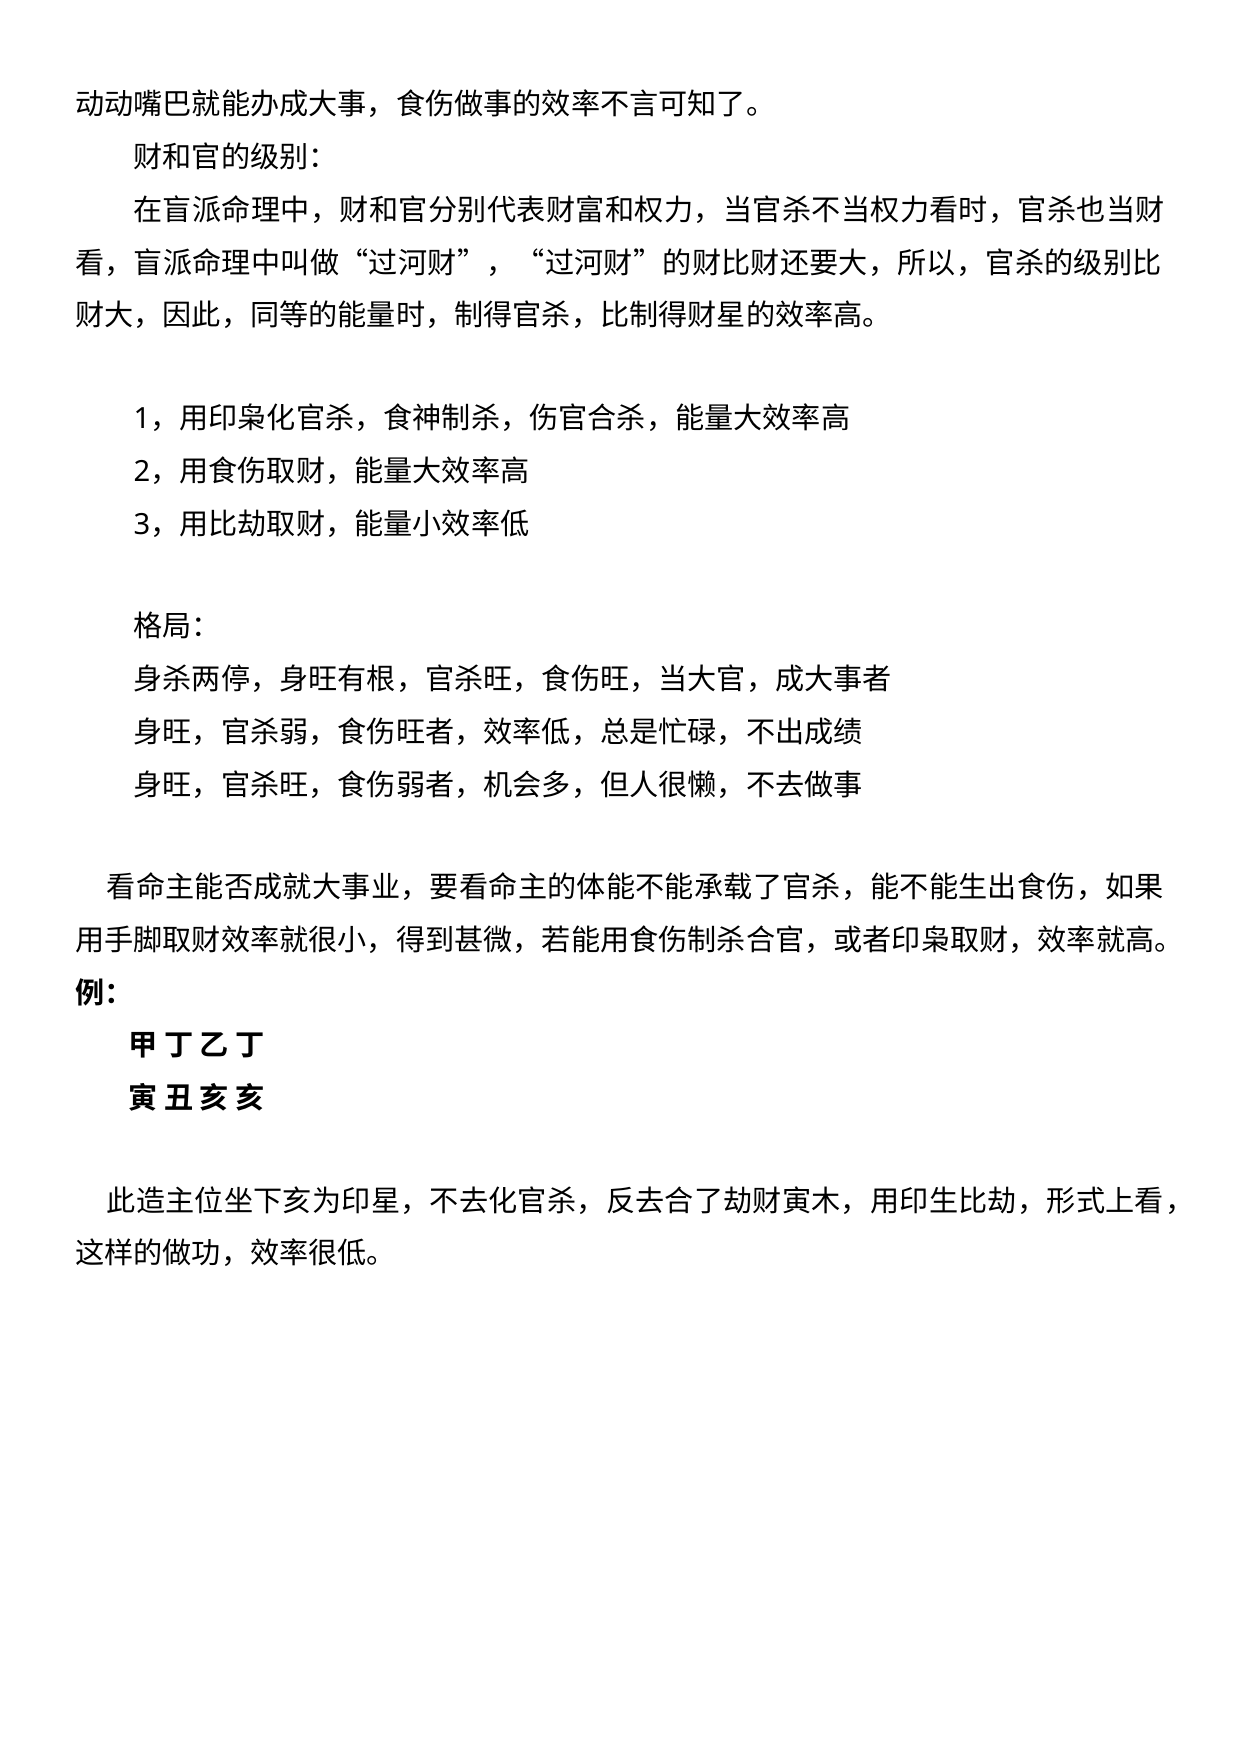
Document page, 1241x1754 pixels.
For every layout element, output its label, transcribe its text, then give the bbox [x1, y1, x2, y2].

text 例： [75, 969, 1165, 1011]
text 甲 丁 乙 丁 [75, 1022, 1165, 1064]
text 身旺，官杀旺，食伤弱者，机会多，但人很懒，不去做事 [75, 761, 1165, 803]
text 1，用印枭化官杀，食神制杀，伤官合杀，能量大效率高 [75, 394, 1165, 437]
text 看命主能否成就大事业，要看命主的体能不能承载了官杀，能不能生出食伤，如果用手脚取财效率就很小，得到甚微，若能用食伤制杀合官，或者印枭取财，效率就高。 [75, 863, 1165, 959]
text 寅 丑 亥 亥 [75, 1075, 1165, 1117]
text 财和官的级别： [75, 133, 1165, 176]
text 格局： [75, 603, 1165, 645]
text 在盲派命理中，财和官分别代表财富和权力，当官杀不当权力看时，官杀也当财看，盲派命理中叫做“过河财”，“过河财”的财比财还要大，所以，官杀的级别比财大，因此，同等的能量时，制得官杀，比制得财星的效率高。 [75, 186, 1165, 334]
text 3，用比劫取财，能量小效率低 [75, 500, 1165, 543]
text 身杀两停，身旺有根，官杀旺，食伤旺，当大官，成大事者 [75, 656, 1165, 698]
text 此造主位坐下亥为印星，不去化官杀，反去合了劫财寅木，用印生比劫，形式上看，这样的做功，效率很低。 [75, 1177, 1165, 1272]
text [75, 81, 1165, 123]
text 身旺，官杀弱，食伤旺者，效率低，总是忙碌，不出成绩 [75, 708, 1165, 751]
text 2，用食伤取财，能量大效率高 [75, 447, 1165, 490]
